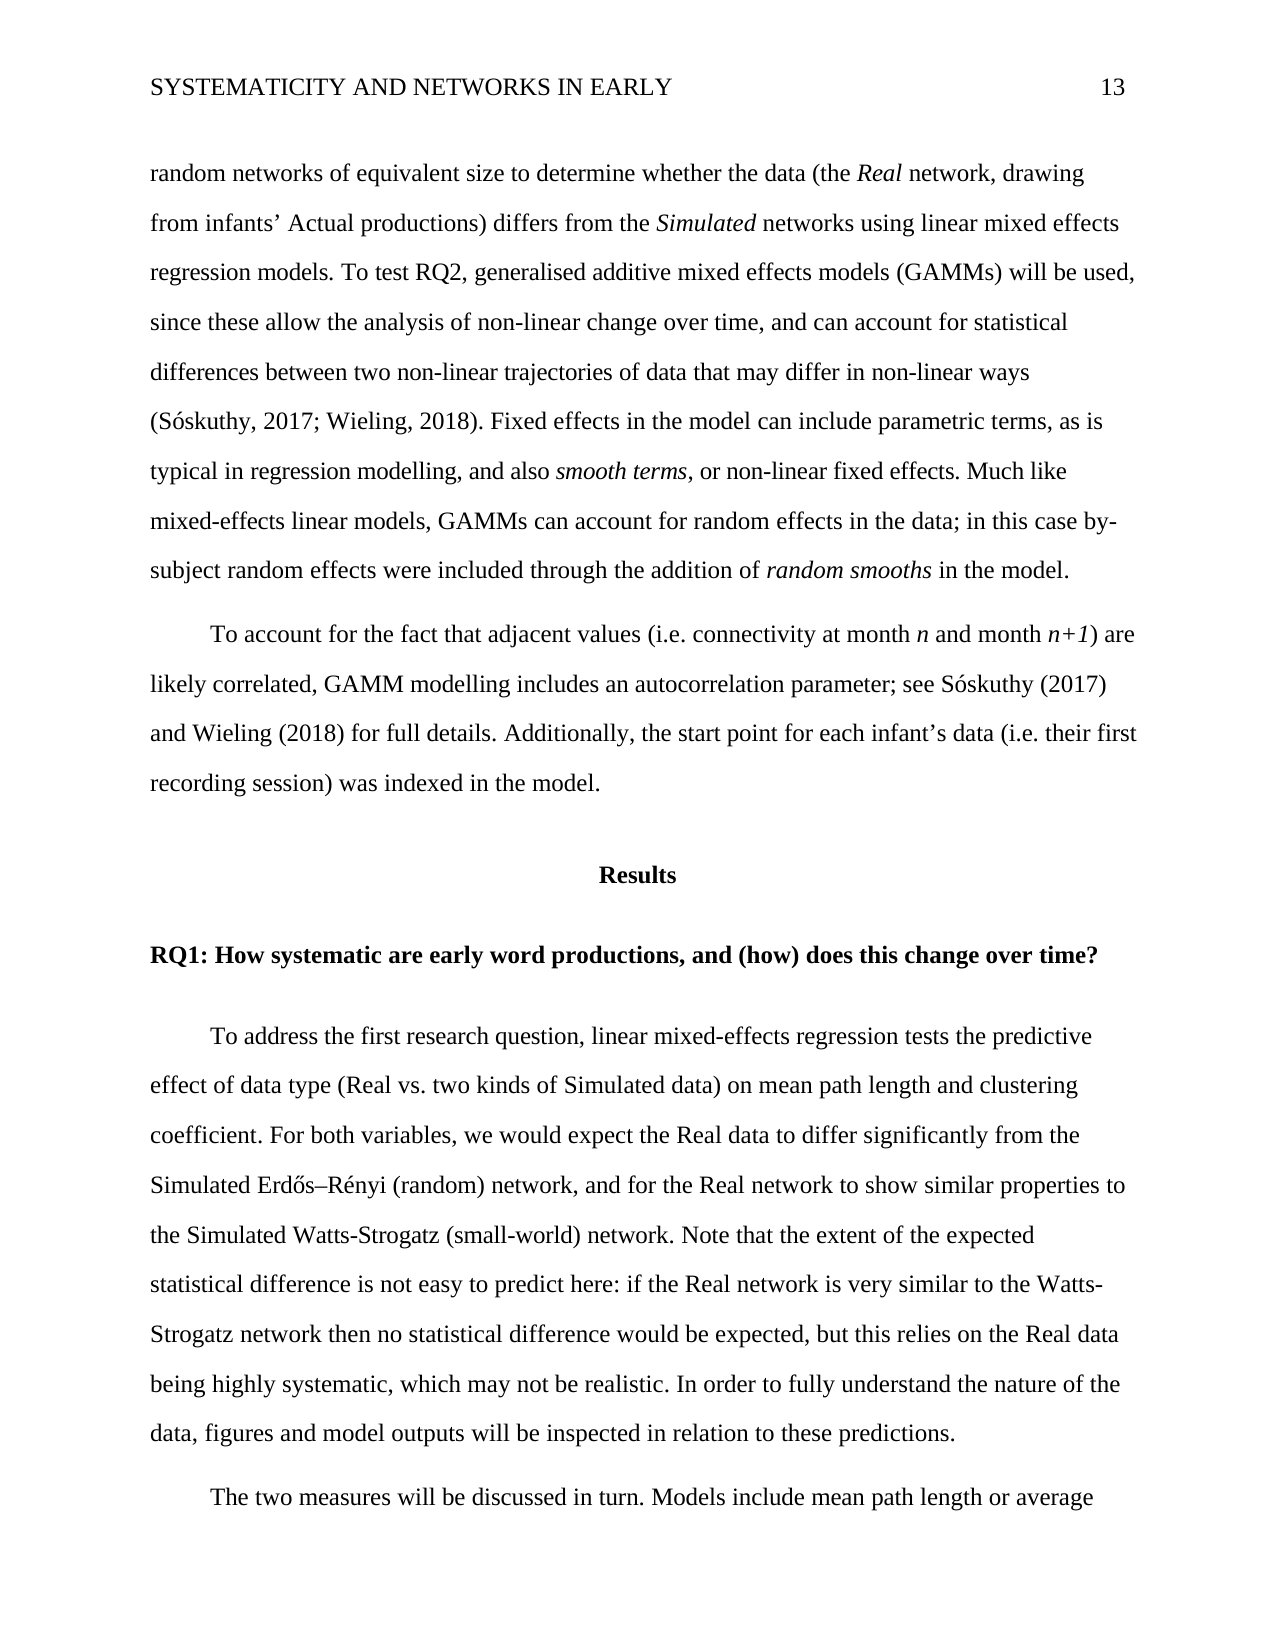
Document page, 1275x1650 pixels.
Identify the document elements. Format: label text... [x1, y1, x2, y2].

text The two measures will be discussed in turn. Models include mean path length or average [210, 1482, 1137, 1511]
subtitle Results [202, 860, 1073, 889]
text RQ1: How systematic are early word productions, and (how) does this change over time? [150, 941, 1137, 969]
text To account for the fact that adjacent values (i.e. connectivity at month n and month n+1) are likely correlated, GAMM modelling includes an autocorrelation parameter; see Sóskuthy (2017) and Wieling (2018) for full details. Additionally, the start point for each infant’s data (i.e. their first recording session) was indexed in the model. [150, 619, 1137, 797]
text To address the first research question, linear mixed-effects regression tests the predictive effect of data type (Real vs. two kinds of Simulated data) on mean path length and clustering coefficient. For both variables, we would expect the Real data to differ significantly from the Simulated Erdős–Rényi (random) network, and for the Real network to show similar properties to the Simulated Watts-Strogatz (small-world) network. Note that the extent of the expected statistical difference is not easy to predict here: if the Real network is very similar to the Watts-Strogatz network then no statistical difference would be expected, but this relies on the Real data being highly systematic, which may not be realistic. In order to fully understand the nature of the data, figures and model outputs will be inspected in relation to these predictions. [150, 1021, 1126, 1447]
text random networks of equivalent size to determine whether the data (the Real network, drawing from infants’ Actual productions) differs from the Simulated networks using linear mixed effects regression models. To test RQ2, generalised additive mixed effects models (GAMMs) will be used, since these allow the analysis of non-linear change over time, and can account for statistical differences between two non-linear trajectories of data that may differ in non-linear ways (Sóskuthy, 2017; Wieling, 2018). Fixed effects in the model can include parametric terms, as is typical in regression modelling, and also smooth terms, or non-linear fixed effects. Much like mixed-effects linear models, GAMMs can account for random effects in the data; in this case by-subject random effects were included through the addition of random smooths in the model. [150, 158, 1137, 584]
